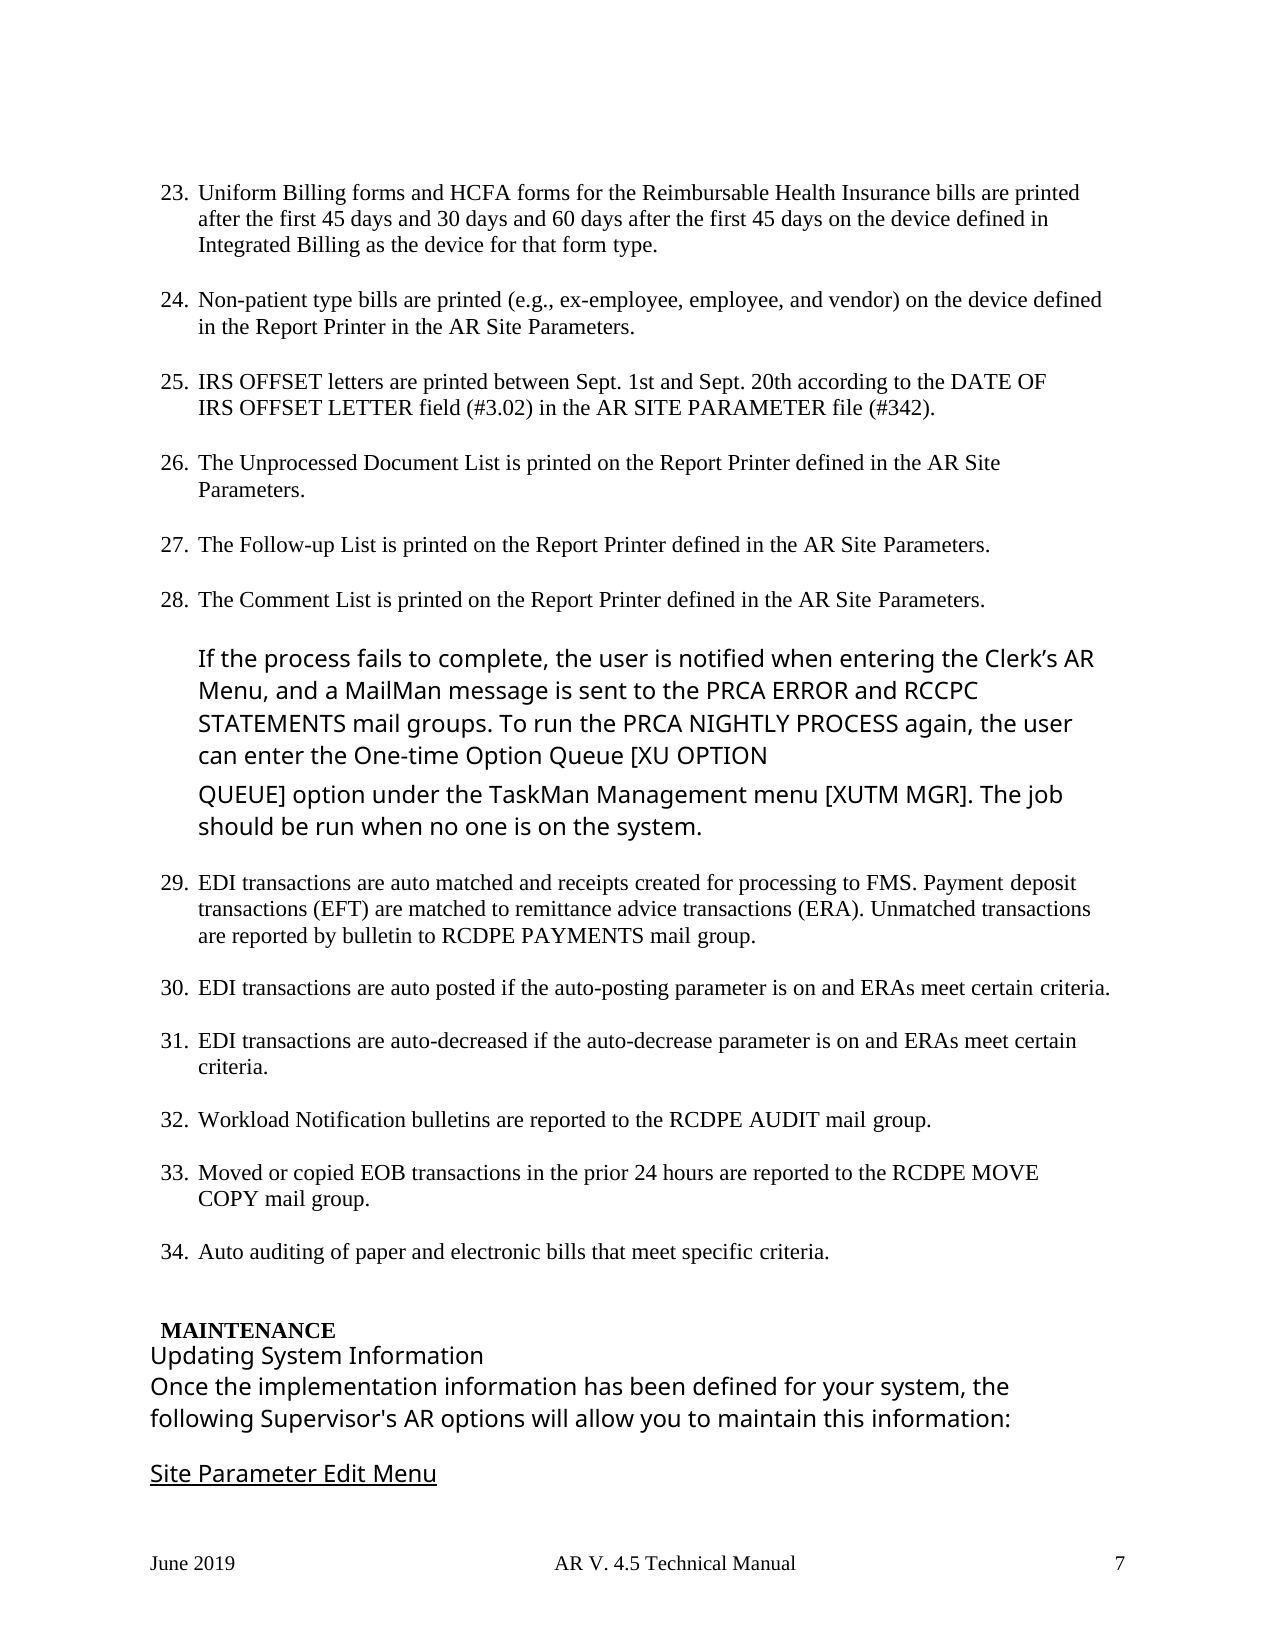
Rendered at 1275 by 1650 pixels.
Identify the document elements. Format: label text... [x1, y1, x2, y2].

list Non-patient type bills are printed (e.g., ex-employee, employee, and vendor) on the device defined in the Report Printer in the AR Site Parameters. [160, 287, 1103, 339]
text If the process fails to complete, the user is notified when entering the Clerk’s AR Menu, and a MailMan message is sent to the PRCA ERROR and RCCPC STATEMENTS mail groups. To run the PRCA NIGHTLY PROCESS again, the user can enter the One-time Option Queue [XU OPTION [198, 641, 1111, 772]
list Auto auditing of paper and electronic bills that meet specific criteria. [160, 1238, 1111, 1264]
text Once the implementation information has been defined for your system, the following Supervisor's AR options will allow you to maintain this information: [150, 1369, 1111, 1435]
list Moved or copied EOB transactions in the prior 24 hours are reported to the RCDPE MOVE COPY mail group. [160, 1159, 1084, 1211]
text Site Parameter Edit Menu [150, 1461, 1111, 1487]
list Uniform Billing forms and HCFA forms for the Reimbursable Health Insurance bills are printed after the first 45 days and 30 days and 60 days after the first 45 days on the device defined in Integrated Billing as the device for that form type. [160, 179, 1104, 258]
text MAINTENANCE [160, 1317, 1111, 1343]
list The Follow-up List is printed on the Report Printer defined in the AR Site Parameters. [160, 531, 1111, 557]
list EDI transactions are auto-decreased if the auto-decrease parameter is on and ERAs meet certain criteria. [160, 1027, 1111, 1080]
list EDI transactions are auto matched and receipts created for processing to FMS. Payment deposit transactions (EFT) are matched to remittance advice transactions (ERA). Unmatched transactions are reported by bulletin to RCDPE PAYMENTS mail group. [160, 869, 1102, 948]
list IRS OFFSET letters are printed between Sept. 1st and Sept. 20th according to the DATE OF IRS OFFSET LETTER field (#3.02) in the AR SITE PARAMETER file (#342). [160, 368, 1066, 421]
list The Unprocessed Document List is printed on the Report Printer defined in the AR Site Parameters. [160, 449, 1111, 502]
text Updating System Information [150, 1343, 1111, 1369]
list Workload Notification bulletins are reported to the RCDPE AUDIT mail group. [160, 1106, 1111, 1132]
list EDI transactions are auto posted if the auto-posting parameter is on and ERAs meet certain criteria. [160, 974, 1111, 1001]
list The Comment List is printed on the Report Printer defined in the AR Site Parameters. [160, 586, 1111, 613]
text QUEUE] option under the TaskMan Management menu [XUTM MGR]. The job should be run when no one is on the system. [198, 777, 1111, 843]
